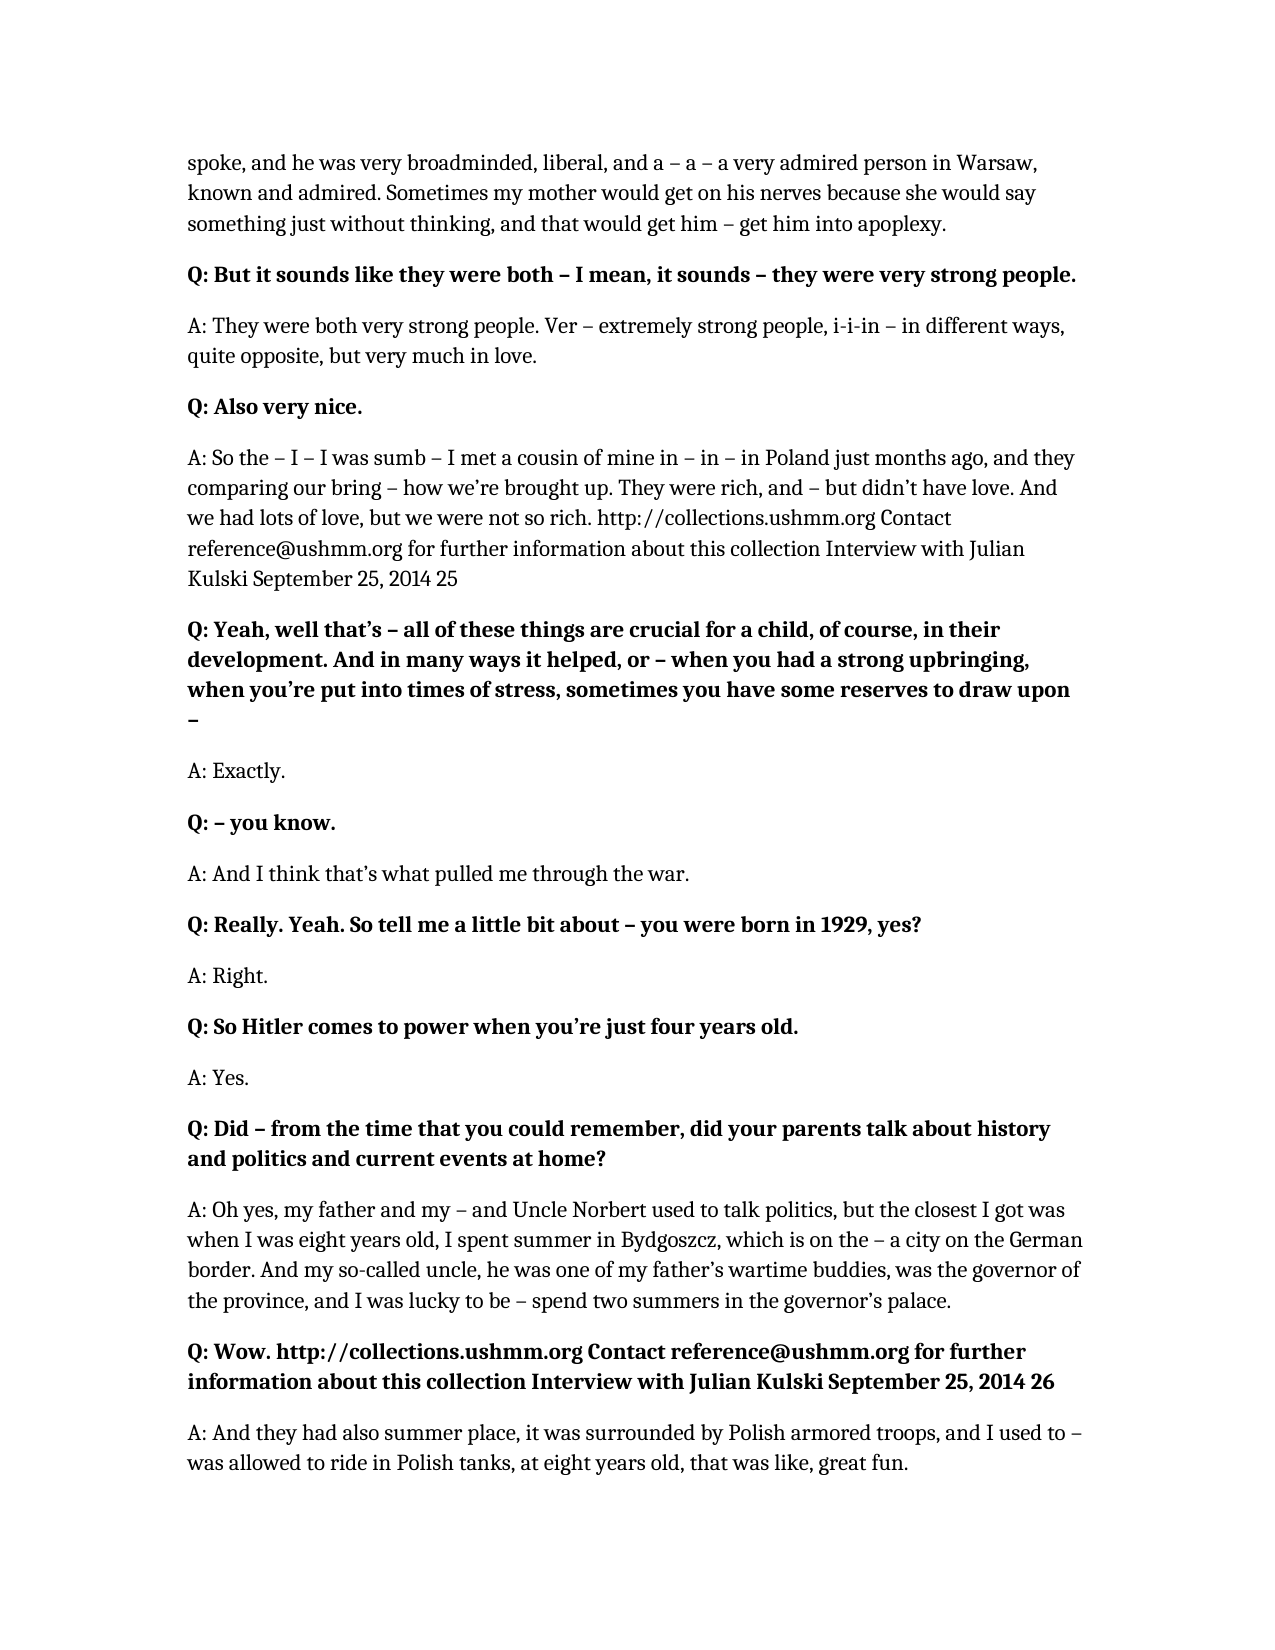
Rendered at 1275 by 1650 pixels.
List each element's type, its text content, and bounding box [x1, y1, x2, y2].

text Q: But it sounds like they were both – I mean, it sounds – they were very strong people. [187, 261, 1087, 288]
text Q: So Hitler comes to power when you’re just four years old. [187, 1013, 1087, 1040]
text A: They were both very strong people. Ver – extremely strong people, i-i-in – in different ways, quite opposite, but very much in love. [187, 312, 1087, 369]
text Q: Yeah, well that’s – all of these things are crucial for a child, of course, in their development. And in many ways it helped, or – when you had a strong upbringing, when you’re put into times of stress, sometimes you have some reserves to draw upon – [187, 617, 1087, 734]
text Q: Did – from the time that you could remember, did your parents talk about history and politics and current events at home? [187, 1116, 1087, 1172]
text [187, 150, 1087, 237]
text A: Oh yes, my father and my – and Uncle Norbert used to talk politics, but the closest I got was when I was eight years old, I spent summer in Bydgoszcz, which is on the – a city on the German border. And my so-called uncle, he was one of my father’s wartime buddies, was the governor of the province, and I was lucky to be – spend two summers in the governor’s palace. [187, 1197, 1087, 1314]
text Q: Also very nice. [187, 394, 1087, 420]
text A: And they had also summer place, it was surrounded by Polish armored troops, and I used to – was allowed to ride in Polish tanks, at eight years old, that was like, great fun. [187, 1420, 1087, 1476]
text Q: – you know. [187, 809, 1087, 836]
text A: So the – I – I was sumb – I met a cousin of mine in – in – in Poland just months ago, and they comparing our bring – how we’re brought up. They were rich, and – but didn’t have love. And we had lots of love, but we were not so rich. http://collections.ushmm.org Contact reference@ushmm.org for further information about this collection Interview with Julian Kulski September 25, 2014 25 [187, 445, 1087, 592]
text A: Exactly. [187, 758, 1087, 785]
text A: Right. [187, 962, 1087, 989]
text A: Yes. [187, 1064, 1087, 1091]
text Q: Really. Yeah. So tell me a little bit about – you were born in 1929, yes? [187, 911, 1087, 938]
text Q: Wow. http://collections.ushmm.org Contact reference@ushmm.org for further information about this collection Interview with Julian Kulski September 25, 2014 26 [187, 1338, 1087, 1395]
text A: And I think that’s what pulled me through the war. [187, 860, 1087, 887]
